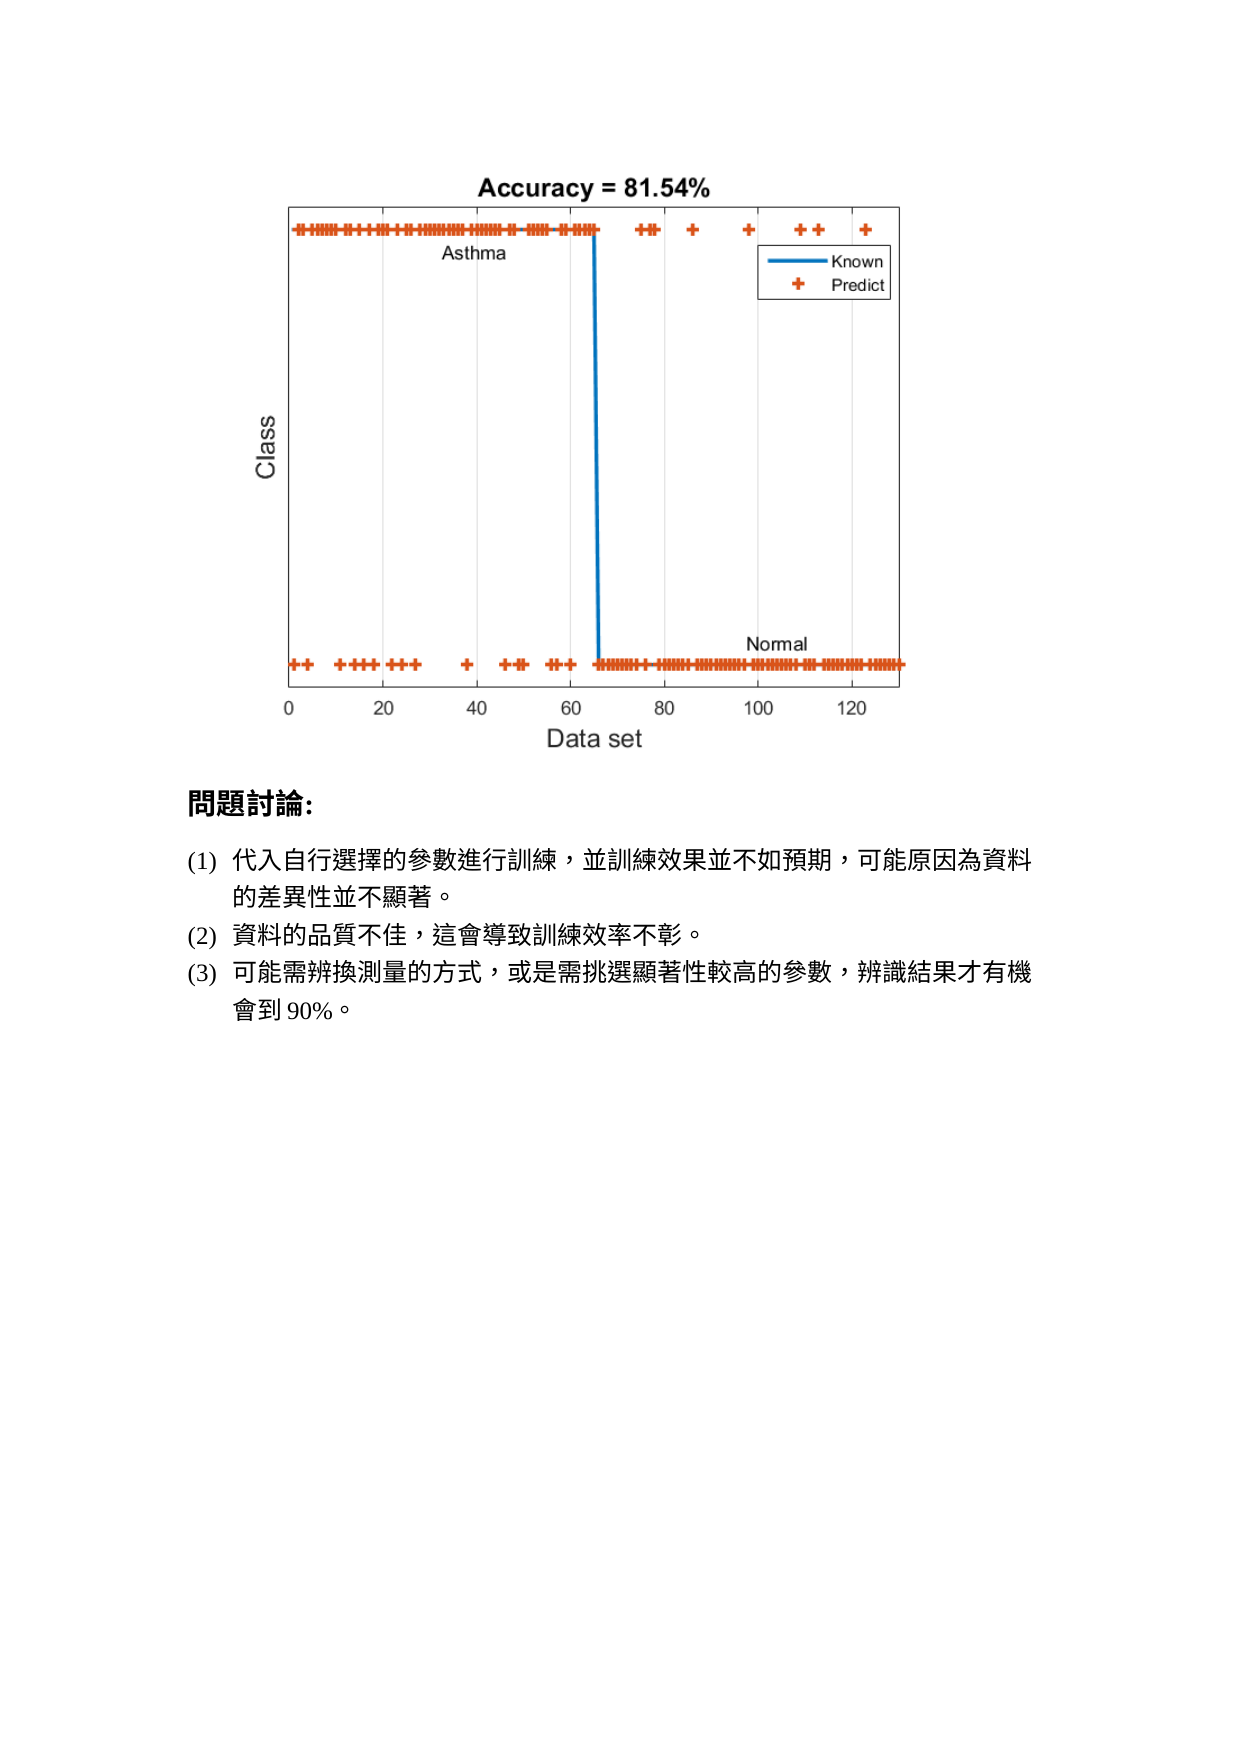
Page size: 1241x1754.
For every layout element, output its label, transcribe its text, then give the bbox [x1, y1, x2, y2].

list 資料的品質不佳，這會導致訓練效率不彰。 [187, 914, 1053, 952]
picture [187, 164, 973, 754]
list 代入自行選擇的參數進行訓練，並訓練效果並不如預期，可能原因為資料的差異性並不顯著。 [187, 839, 1053, 914]
list 可能需辨換測量的方式，或是需挑選顯著性較高的參數，辨識結果才有機會到90%。 [187, 952, 1053, 1027]
text 問題討論: [187, 764, 1053, 839]
